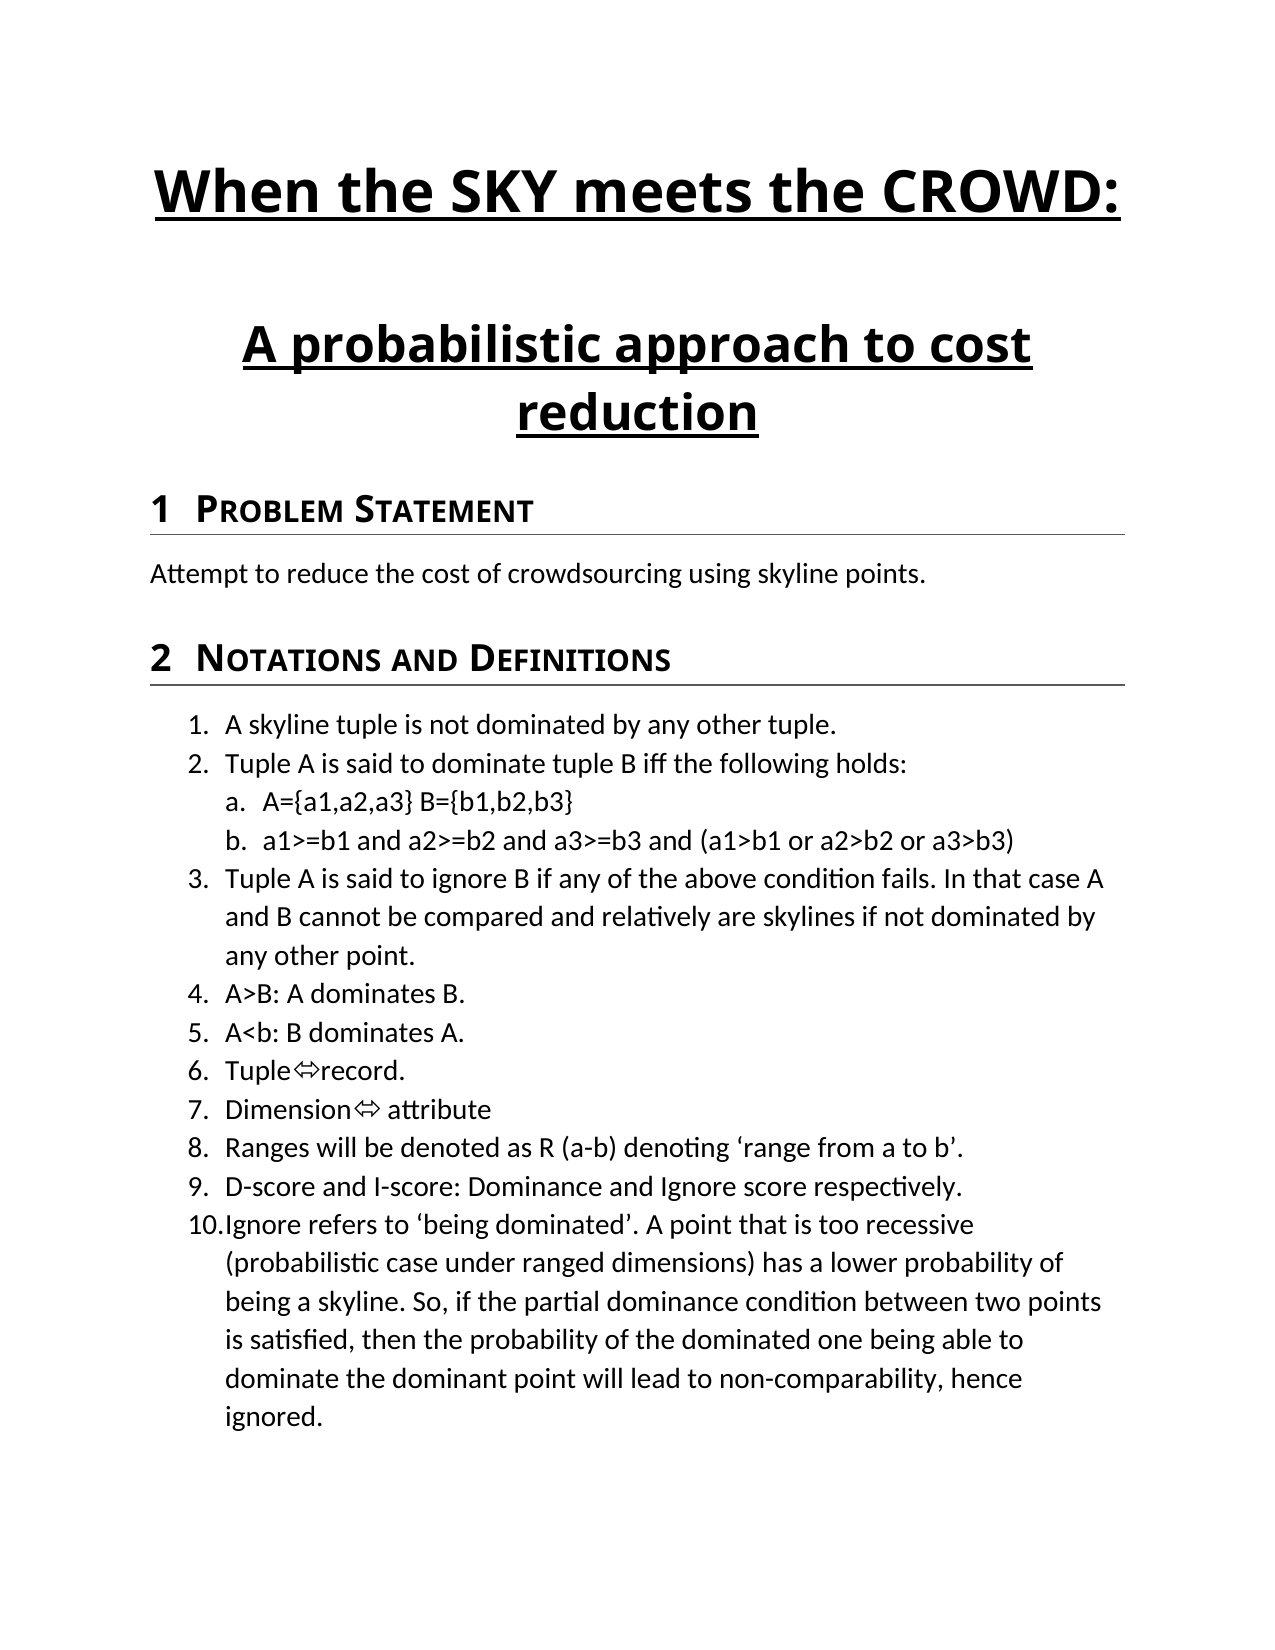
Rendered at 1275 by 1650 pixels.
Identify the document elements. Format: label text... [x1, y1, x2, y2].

list a1>=b1 and a2>=b2 and a3>=b3 and (a1>b1 or a2>b2 or a3>b3) [225, 822, 1125, 857]
subtitle Problem Statement [150, 483, 1125, 534]
list Ignore refers to ‘being dominated’. A point that is too recessive (probabilistic case under ranged dimensions) has a lower probability of being a skyline. So, if the partial dominance condition between two points is satisfied, then the probability of the dominated one being able to dominate the dominant point will lead to non-comparability, hence ignored. [187, 1206, 1125, 1434]
list Tuple A is said to ignore B if any of the above condition fails. In that case A and B cannot be compared and relatively are skylines if not dominated by any other point. [187, 860, 1125, 973]
list A<b: B dominates A. [187, 1014, 1125, 1049]
list A>B: A dominates B. [187, 975, 1125, 1011]
list A={a1,a2,a3} B={b1,b2,b3} [225, 783, 1125, 819]
list Ranges will be denoted as R (a-b) denoting ‘range from a to b’. [187, 1129, 1125, 1165]
list Dimension attribute [187, 1091, 1125, 1126]
list D-score and I-score: Dominance and Ignore score respectively. [187, 1168, 1125, 1203]
title When the SKY meets the CROWD: A probabilistic approach to cost reduction [150, 150, 1125, 445]
text Attempt to reduce the cost of crowdsourcing using skyline points. [150, 556, 1125, 591]
list A skyline tuple is not dominated by any other tuple. [187, 706, 1125, 742]
list Tuple A is said to dominate tuple B iff the following holds: [187, 745, 1125, 780]
list Tuplerecord. [187, 1052, 1125, 1088]
subtitle Notations and Definitions [150, 631, 1125, 684]
